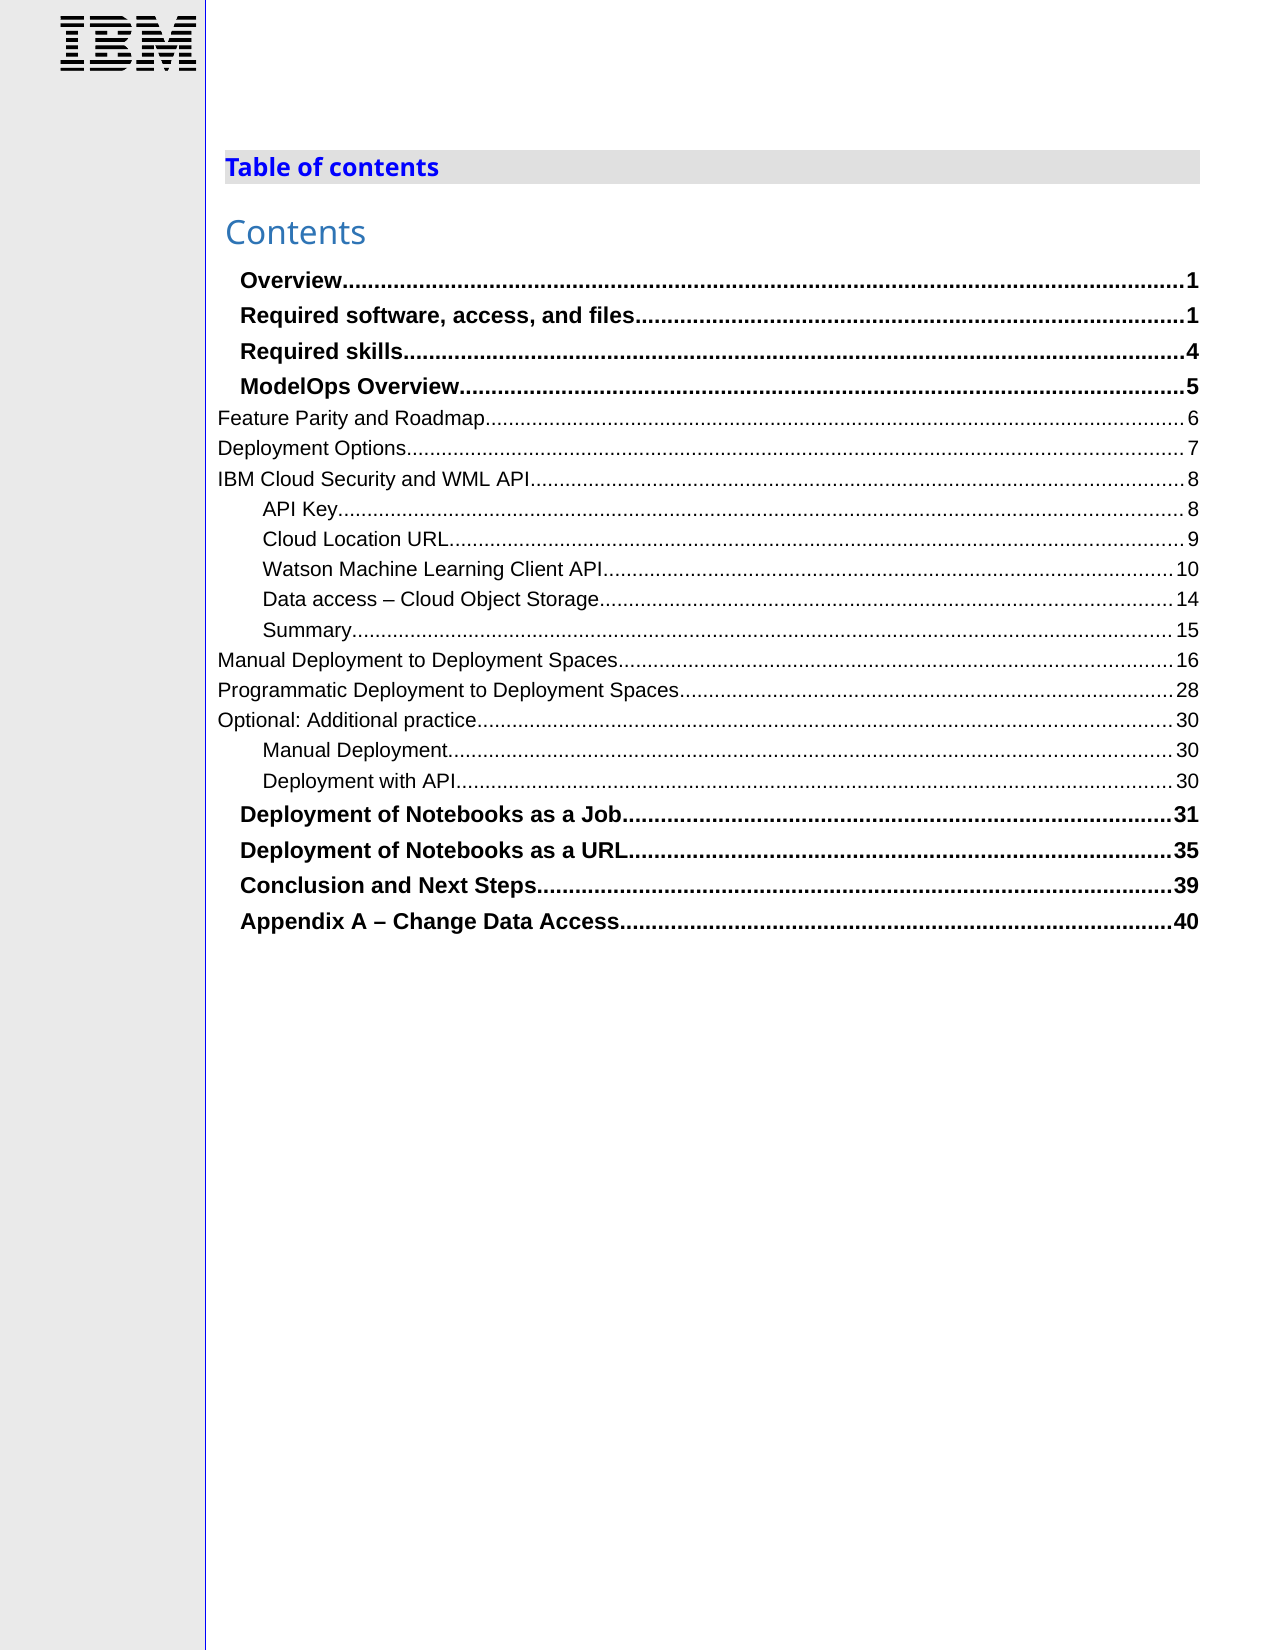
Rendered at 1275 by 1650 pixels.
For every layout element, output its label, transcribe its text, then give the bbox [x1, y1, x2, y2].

text Table of contents [225, 150, 1200, 184]
picture [60, 16, 197, 71]
